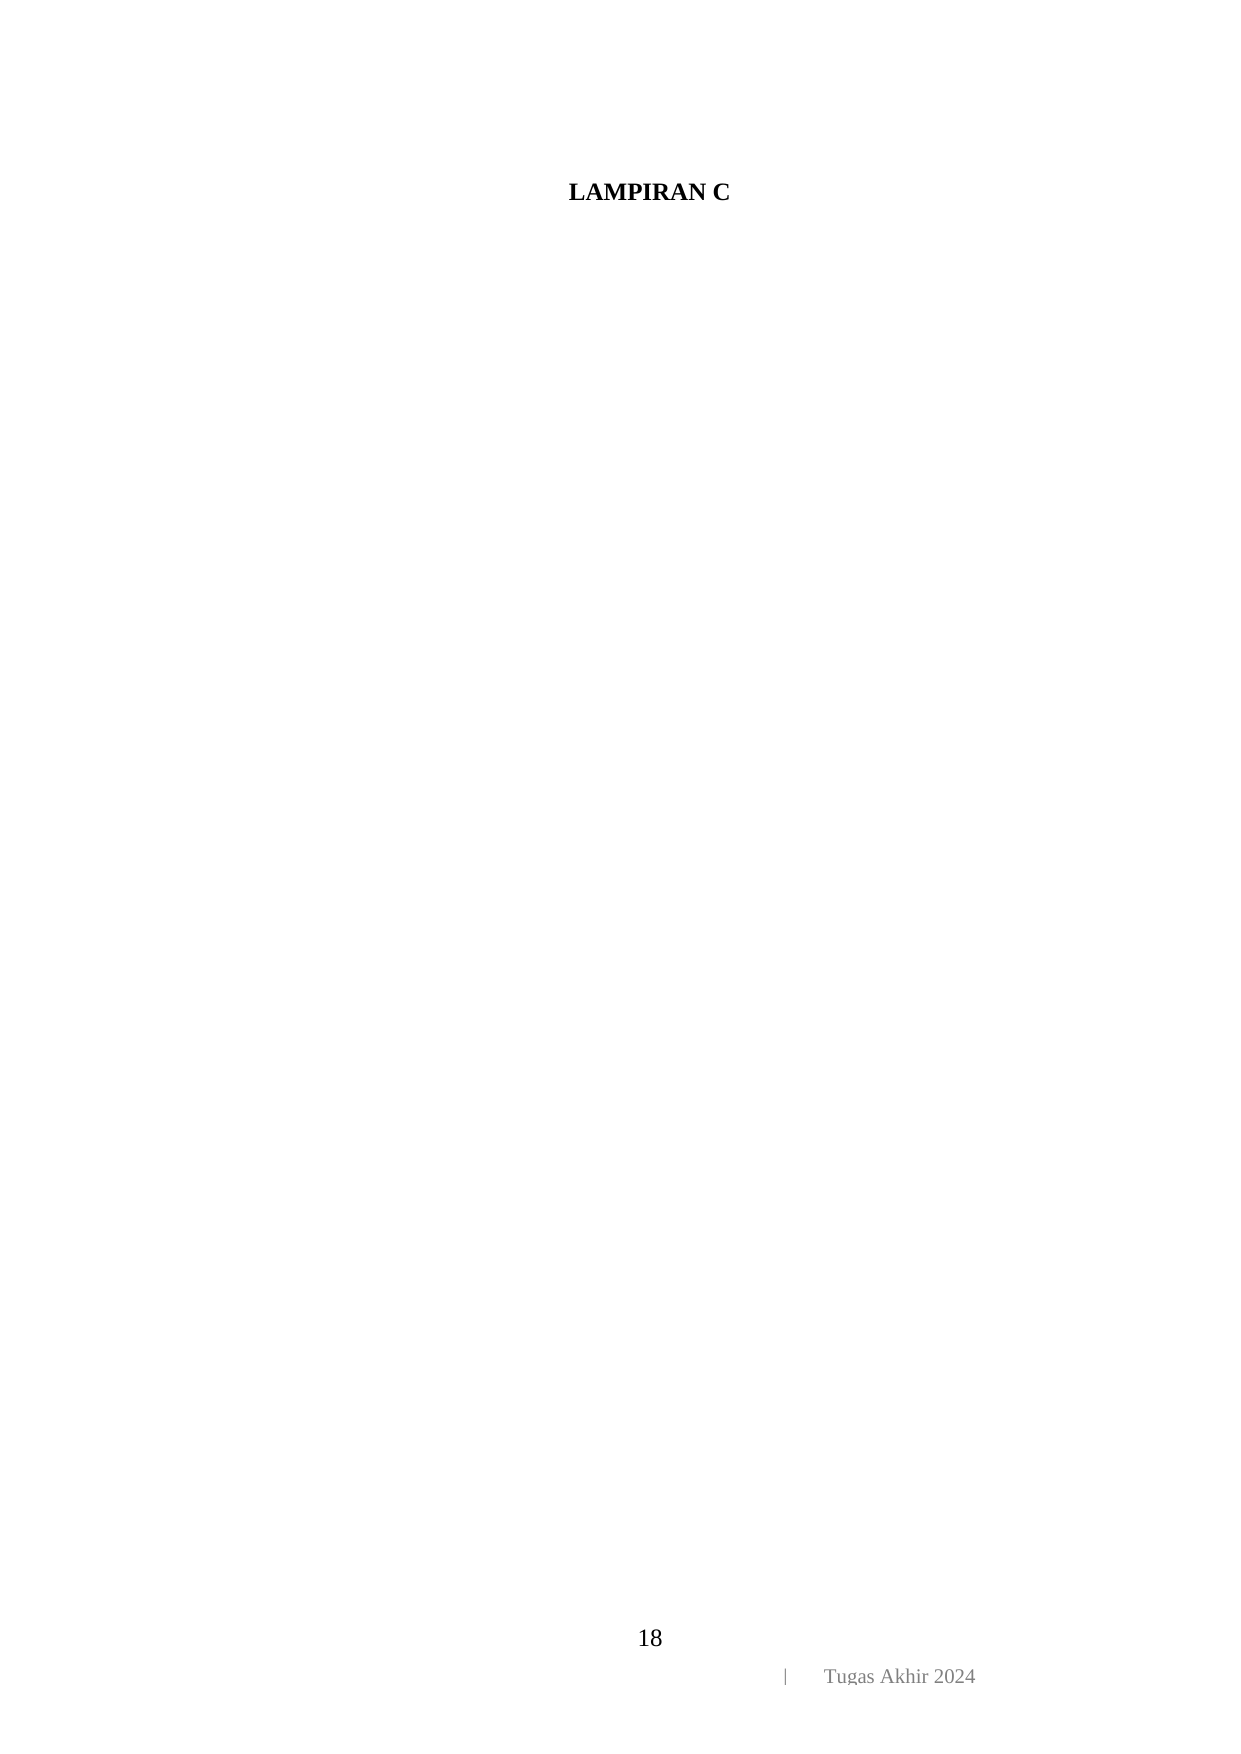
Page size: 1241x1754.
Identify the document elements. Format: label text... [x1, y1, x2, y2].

text LAMPIRAN C [236, 177, 1063, 206]
